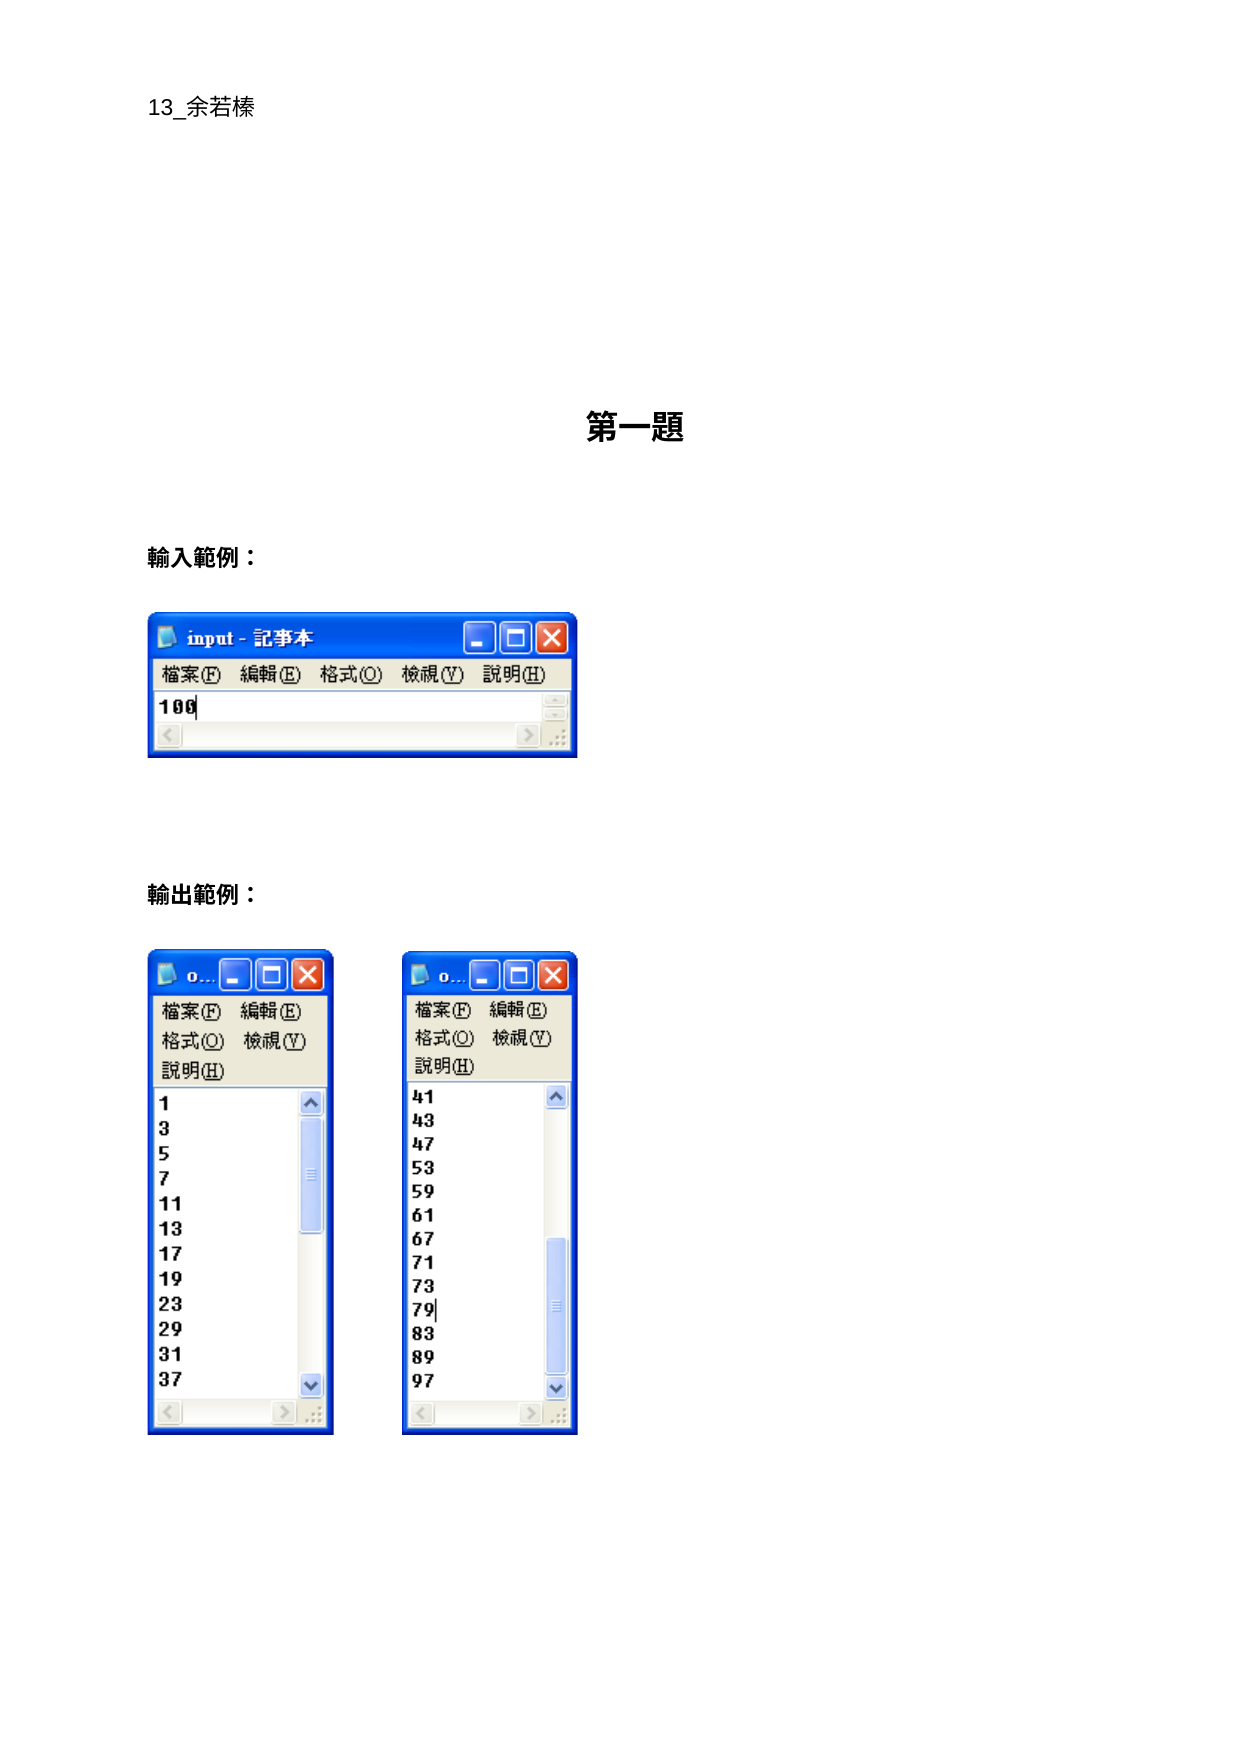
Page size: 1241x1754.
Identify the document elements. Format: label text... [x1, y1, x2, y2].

picture [402, 951, 578, 1435]
picture [147, 949, 334, 1435]
text 第一題 [148, 387, 1122, 462]
text 輸入範例： [148, 537, 1122, 575]
text 輸出範例： [148, 875, 1122, 912]
picture [147, 612, 578, 758]
